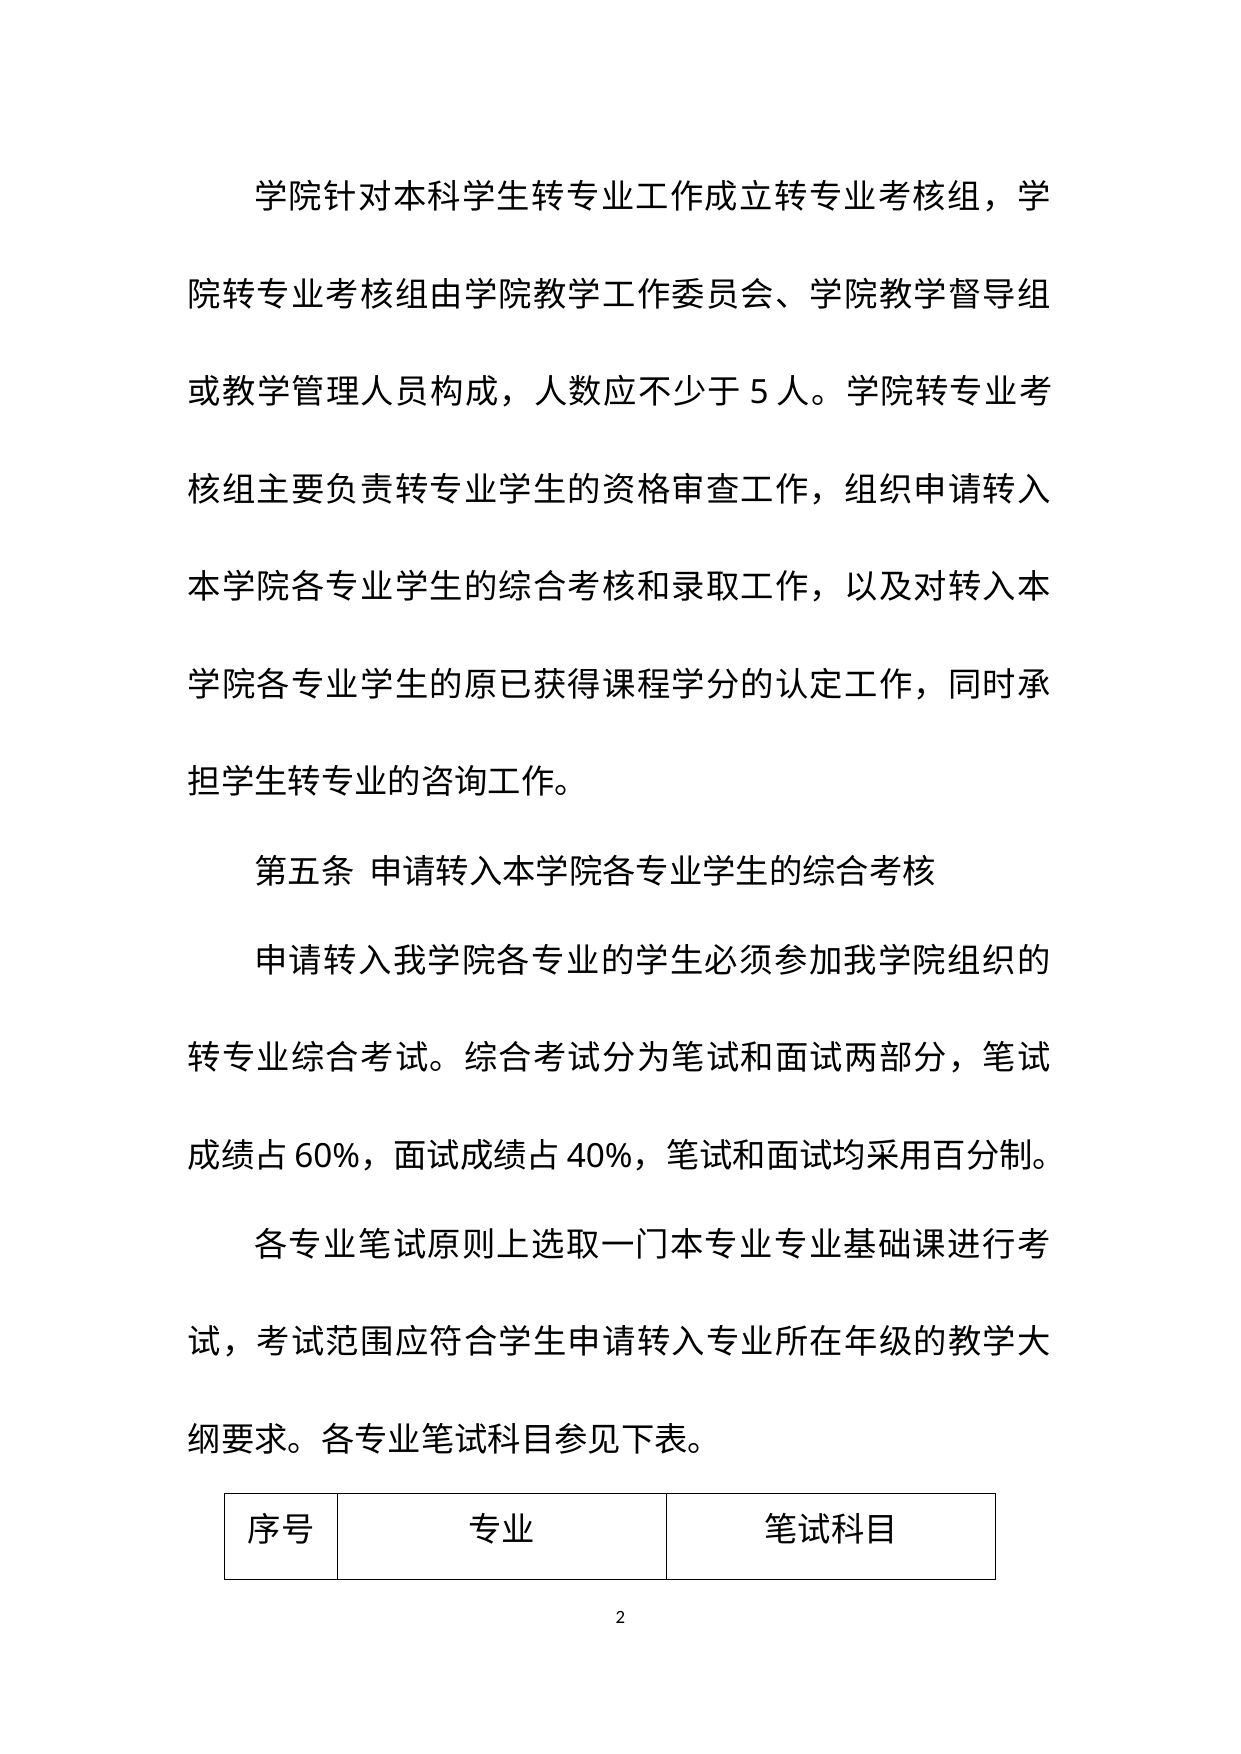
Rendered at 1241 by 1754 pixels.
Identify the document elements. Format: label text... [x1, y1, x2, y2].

table_header 专业 [338, 1494, 666, 1578]
text 学院针对本科学生转专业工作成立转专业考核组，学院转专业考核组由学院教学工作委员会、学院教学督导组或教学管理人员构成，人数应不少于5人。学院转专业考核组主要负责转专业学生的资格审查工作，组织申请转入本学院各专业学生的综合考核和录取工作，以及对转入本学院各专业学生的原已获得课程学分的认定工作，同时承担学生转专业的咨询工作。 [187, 162, 1053, 812]
table_header 笔试科目 [667, 1494, 995, 1578]
text 第五条 申请转入本学院各专业学生的综合考核 [187, 836, 1053, 901]
text 申请转入我学院各专业的学生必须参加我学院组织的转专业综合考试。综合考试分为笔试和面试两部分，笔试成绩占60%，面试成绩占40%，笔试和面试均采用百分制。 [187, 925, 1053, 1185]
table_header 序号 [225, 1494, 337, 1578]
text 各专业笔试原则上选取一门本专业专业基础课进行考试，考试范围应符合学生申请转入专业所在年级的教学大纲要求。各专业笔试科目参见下表。 [187, 1209, 1053, 1469]
